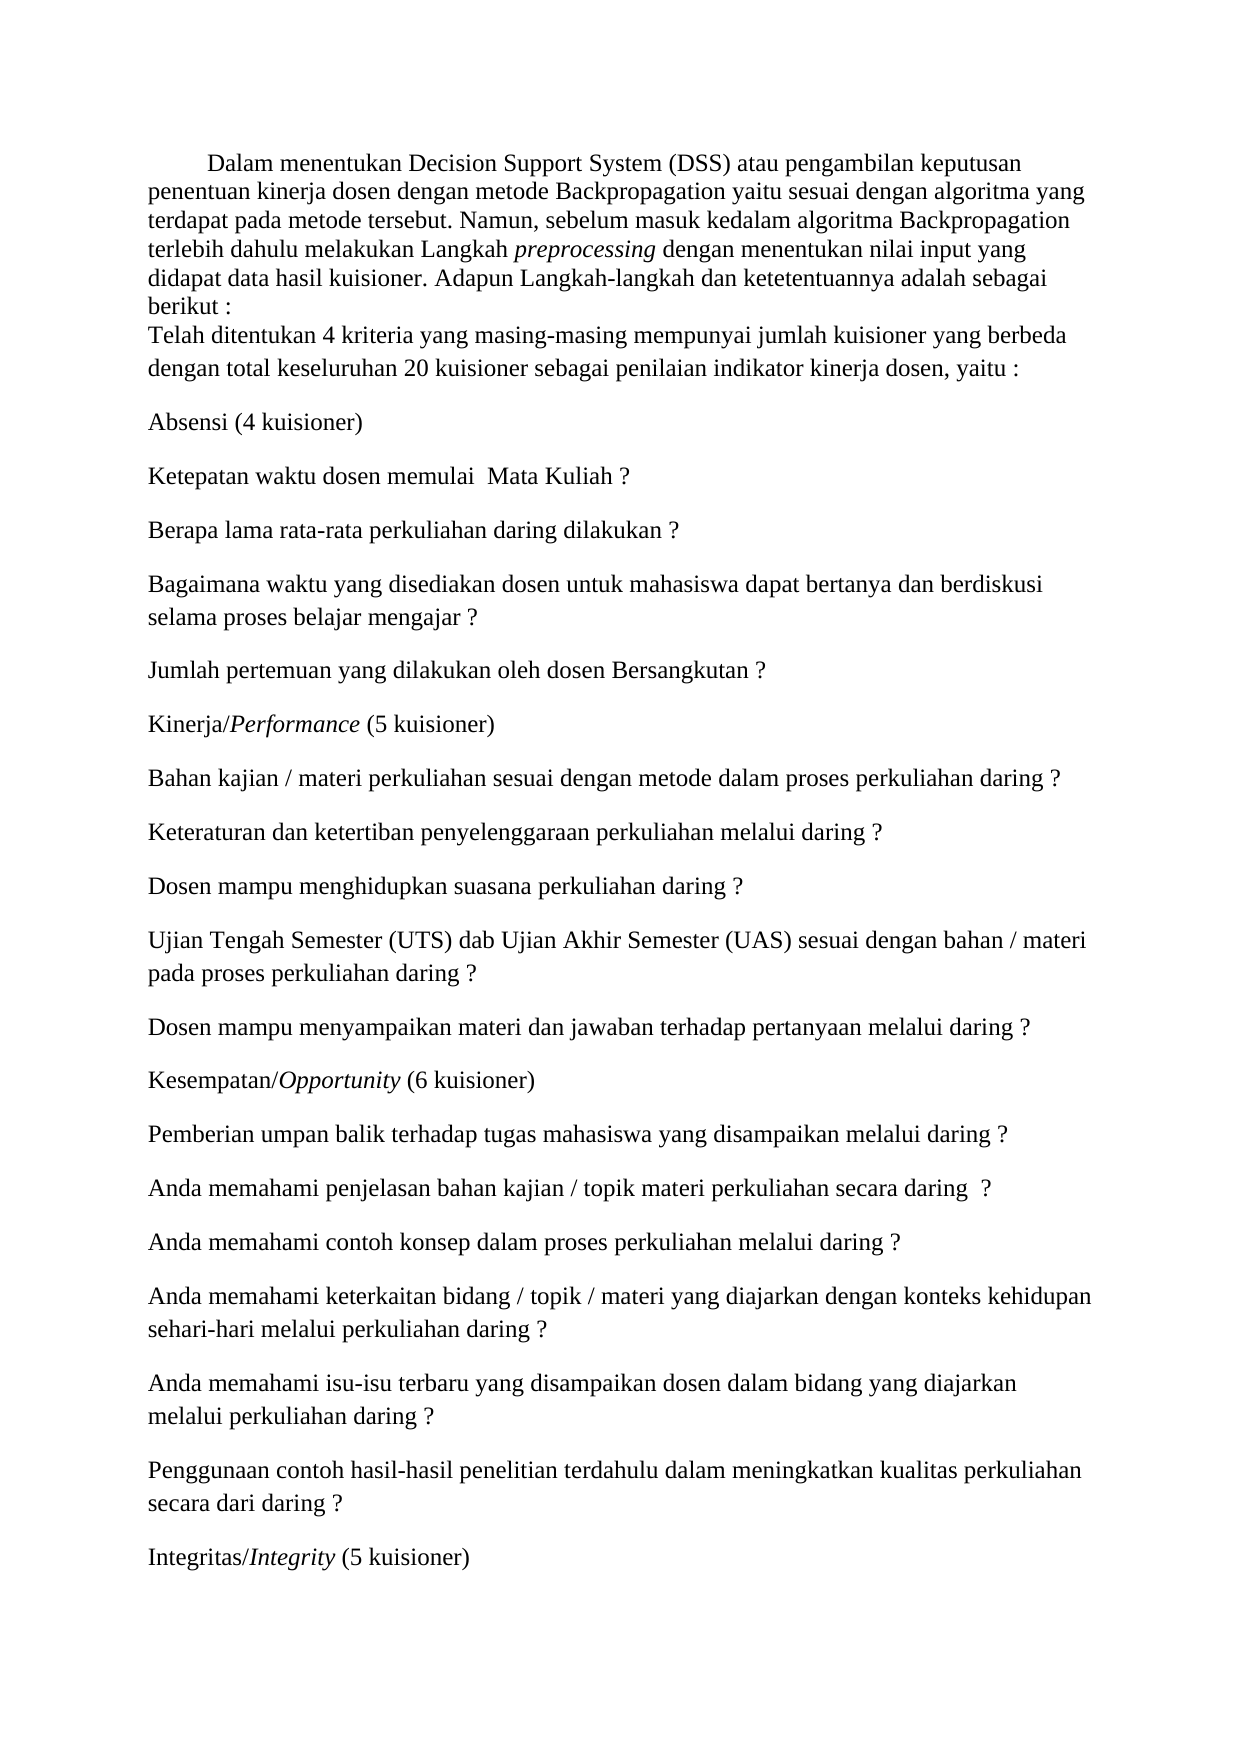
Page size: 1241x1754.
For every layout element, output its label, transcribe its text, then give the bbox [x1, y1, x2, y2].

text Dalam menentukan Decision Support System (DSS) atau pengambilan keputusan penentuan kinerja dosen dengan metode Backpropagation yaitu sesuai dengan algoritma yang terdapat pada metode tersebut. Namun, sebelum masuk kedalam algoritma Backpropagation terlebih dahulu melakukan Langkah preprocessing dengan menentukan nilai input yang didapat data hasil kuisioner. Adapun Langkah-langkah dan ketetentuannya adalah sebagai berikut : [148, 148, 1092, 320]
